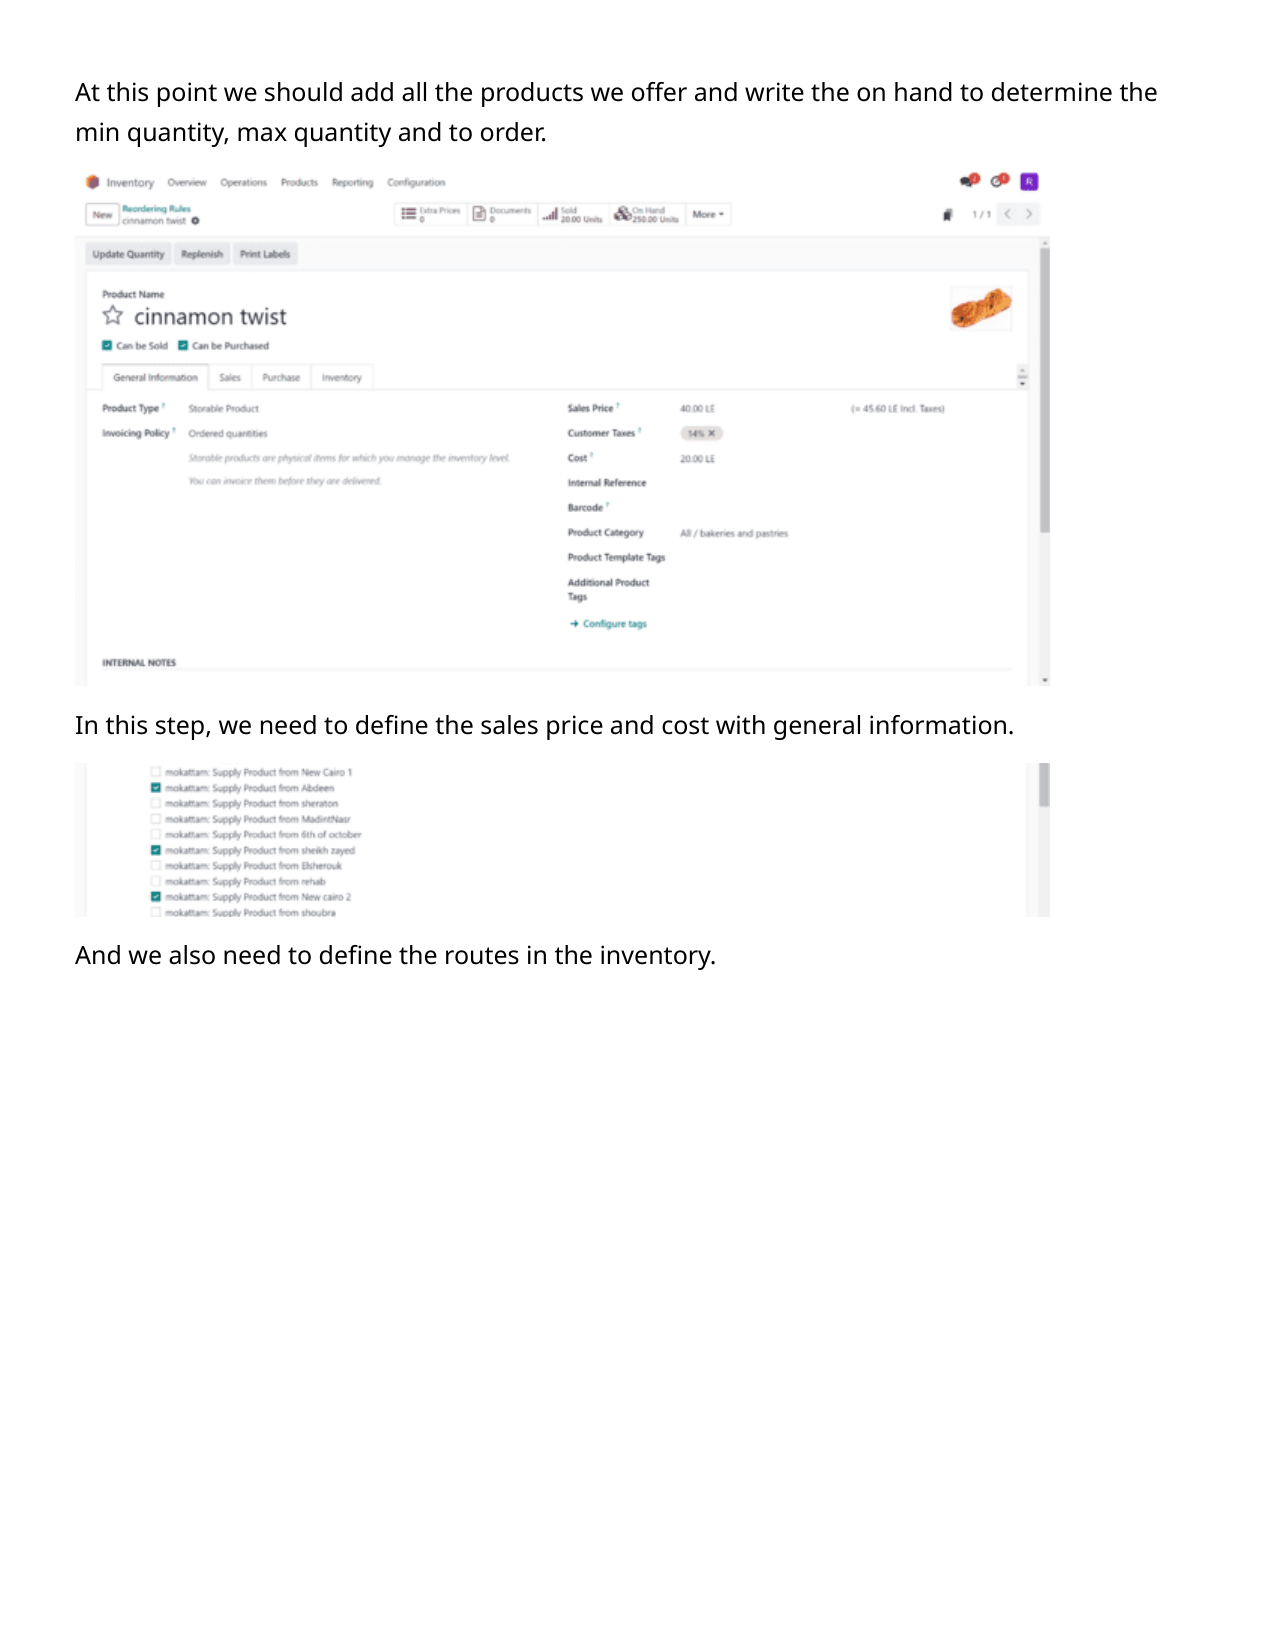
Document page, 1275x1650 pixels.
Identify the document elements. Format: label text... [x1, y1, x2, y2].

text And we also need to define the routes in the inventory. [75, 938, 1200, 972]
picture [75, 763, 1050, 917]
picture [75, 170, 1050, 686]
text At this point we should add all the products we offer and write the on hand to determine the min quantity, max quantity and to order. [75, 75, 1200, 148]
text In this step, we need to define the sales price and cost with general information. [75, 708, 1200, 742]
